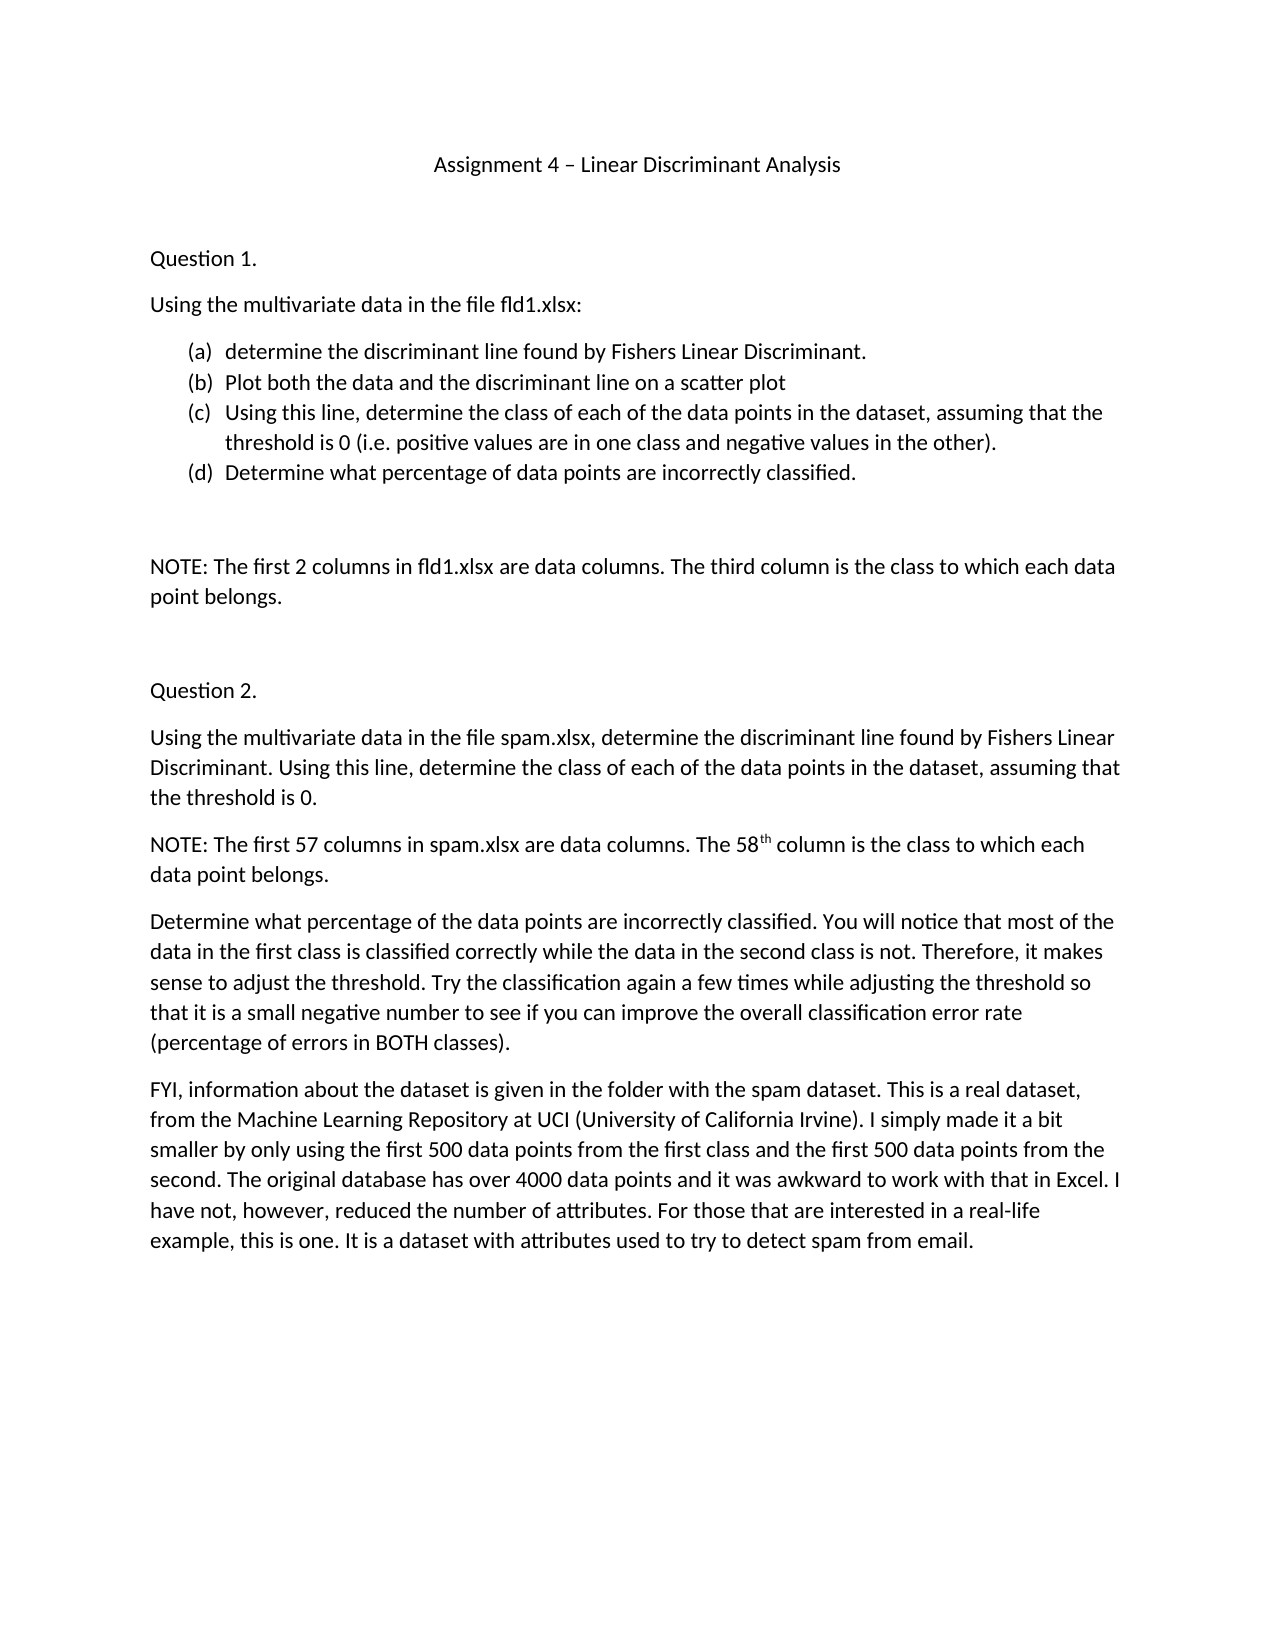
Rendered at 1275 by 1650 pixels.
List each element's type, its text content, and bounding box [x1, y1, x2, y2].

text Question 2. [150, 676, 1125, 704]
text Using the multivariate data in the file fld1.xlsx: [150, 291, 1125, 319]
list Using this line, determine the class of each of the data points in the dataset, assuming that the threshold is 0 (i.e. positive values are in one class and negative values in the other). [187, 398, 1125, 456]
list determine the discriminant line found by Fishers Linear Discriminant. [187, 337, 1125, 366]
text Question 1. [150, 244, 1125, 272]
text NOTE: The first 57 columns in spam.xlsx are data columns. The 58th column is the class to which each data point belongs. [150, 830, 1125, 888]
text Using the multivariate data in the file spam.xlsx, determine the discriminant line found by Fishers Linear Discriminant. Using this line, determine the class of each of the data points in the dataset, assuming that the threshold is 0. [150, 723, 1125, 811]
text FYI, information about the dataset is given in the folder with the spam dataset. This is a real dataset, from the Machine Learning Repository at UCI (University of California Irvine). I simply made it a bit smaller by only using the first 500 data points from the first class and the first 500 data points from the second. The original database has over 4000 data points and it was awkward to work with that in Excel. I have not, however, reduced the number of attributes. For those that are interested in a real-life example, this is one. It is a dataset with attributes used to try to detect spam from email. [150, 1075, 1125, 1254]
list Plot both the data and the discriminant line on a scatter plot [187, 368, 1125, 396]
text NOTE: The first 2 columns in fld1.xlsx are data columns. The third column is the class to which each data point belongs. [150, 552, 1125, 610]
text Determine what percentage of the data points are incorrectly classified. You will notice that most of the data in the first class is classified correctly while the data in the second class is not. Therefore, it makes sense to adjust the threshold. Try the classification again a few times while adjusting the threshold so that it is a small negative number to see if you can improve the overall classification error rate (percentage of errors in BOTH classes). [150, 907, 1125, 1056]
text Assignment 4 – Linear Discriminant Analysis [150, 150, 1125, 178]
list Determine what percentage of data points are incorrectly classified. [187, 458, 1125, 486]
